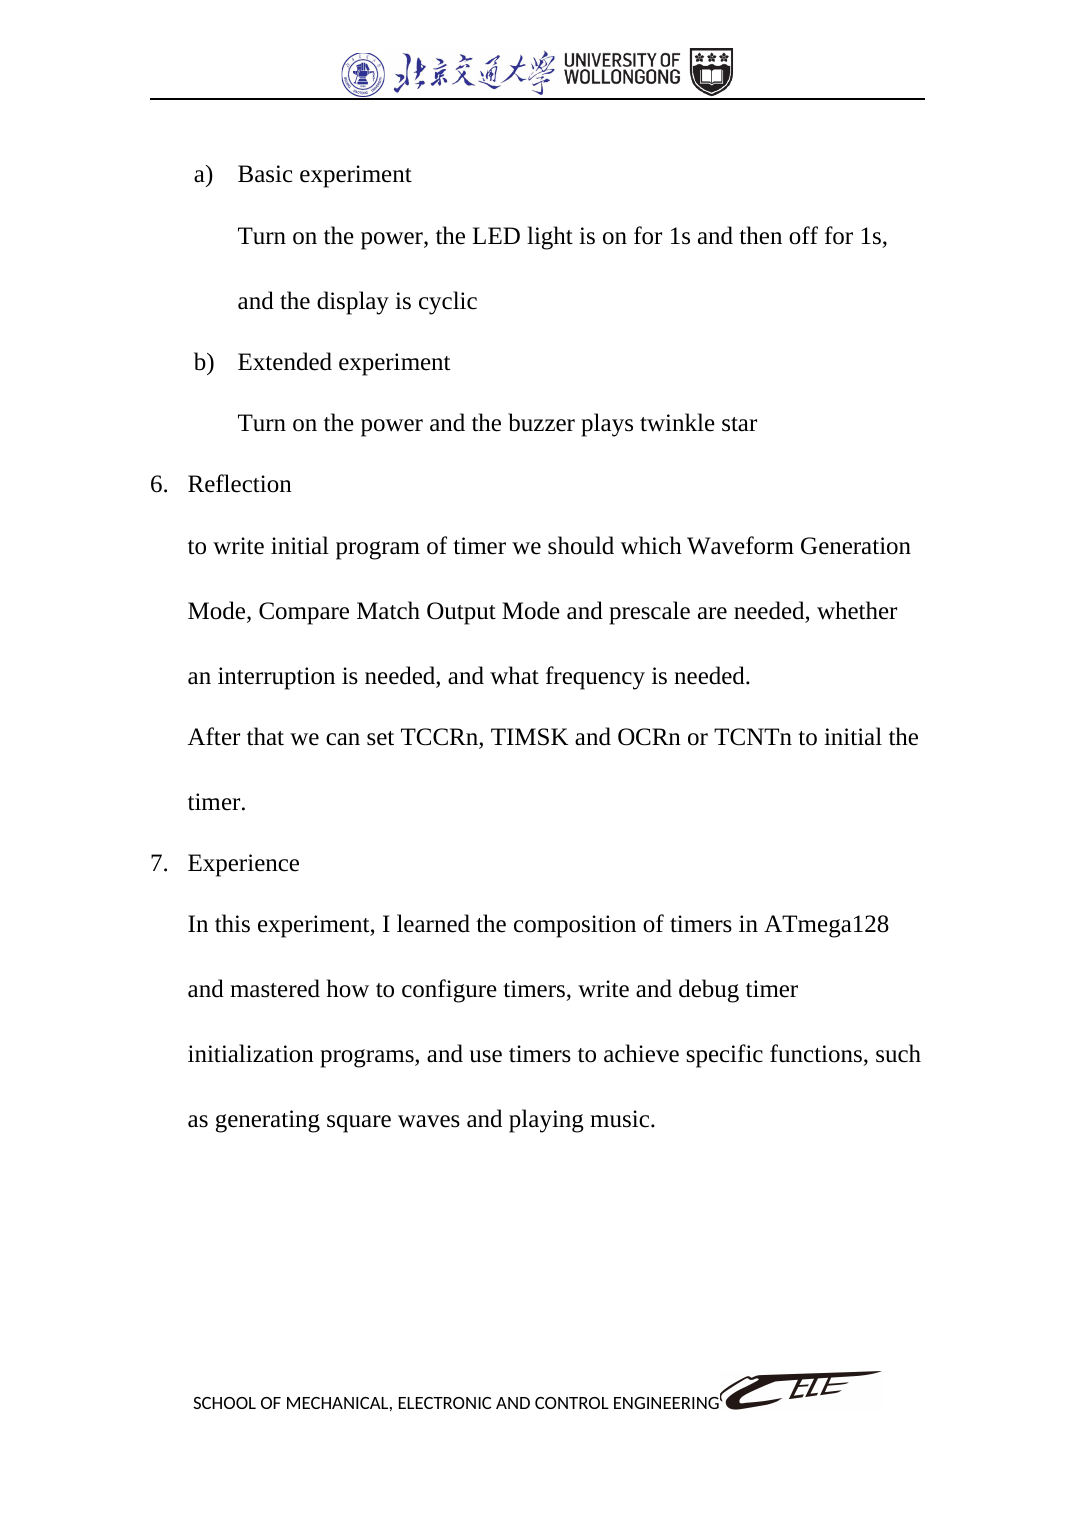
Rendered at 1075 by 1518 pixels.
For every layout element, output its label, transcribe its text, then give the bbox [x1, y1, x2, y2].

list Basic experiment [194, 158, 925, 190]
list Turn on the power, the LED light is on for 1s and then off for 1s, and the display is cyclic [237, 219, 925, 316]
list Reflection [150, 468, 925, 500]
picture [720, 1371, 882, 1410]
list to write initial program of timer we should which Waveform Generation Mode, Compare Match Output Mode and prescale are needed, whether an interruption is needed, and what frequency is needed. [187, 529, 925, 691]
list In this experiment, I learned the composition of timers in ATmega128 and mastered how to configure timers, write and debug timer initialization programs, and use timers to achieve specific functions, such as generating square waves and playing music. [187, 908, 925, 1135]
list Experience [150, 846, 925, 879]
picture [341, 47, 734, 97]
list Extended experiment [194, 345, 925, 378]
list Turn on the power and the buzzer plays twinkle star [237, 406, 925, 439]
list After that we can set TCCRn, TIMSK and OCRn or TCNTn to initial the timer. [187, 720, 925, 818]
